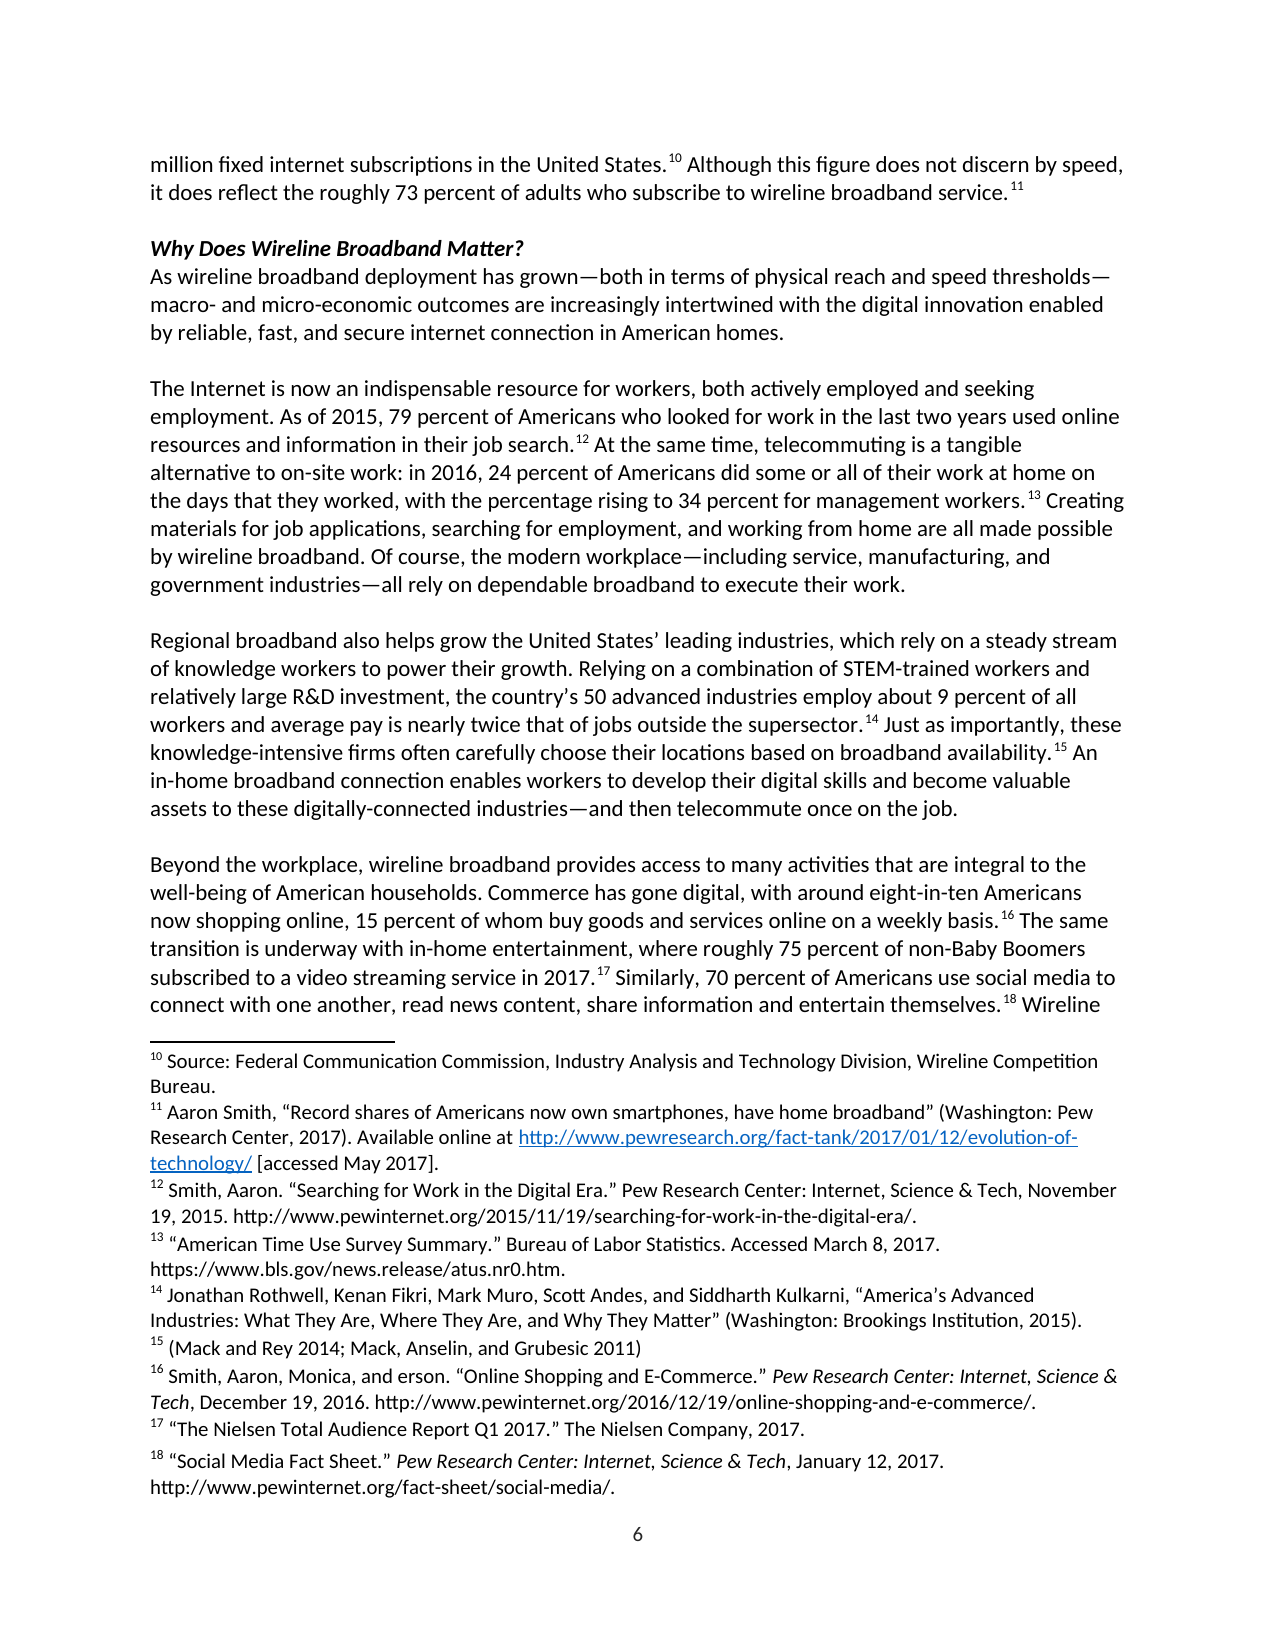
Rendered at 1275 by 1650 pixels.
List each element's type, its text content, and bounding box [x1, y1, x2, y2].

text Regional broadband also helps grow the United States’ leading industries, which rely on a steady stream of knowledge workers to power their growth. Relying on a combination of STEM-trained workers and relatively large R&D investment, the country’s 50 advanced industries employ about 9 percent of all workers and average pay is nearly twice that of jobs outside the supersector. Just as importantly, these knowledge-intensive firms often carefully choose their locations based on broadband availability. An in-home broadband connection enables workers to develop their digital skills and become valuable assets to these digitally-connected industries—and then telecommute once on the job. [150, 626, 1125, 822]
text Beyond the workplace, wireline broadband provides access to many activities that are integral to the well-being of American households. Commerce has gone digital, with around eight-in-ten Americans now shopping online, 15 percent of whom buy goods and services online on a weekly basis. The same transition is underway with in-home entertainment, where roughly 75 percent of non-Baby Boomers subscribed to a video streaming service in 2017. Similarly, 70 percent of Americans use social media to connect with one another, read news content, share information and entertain themselves. Wireline broadband also carries the majority of cellular data, showing how the more communication-driven functions of smartphones tend to rely on WiFi and other connections to fixed infrastructure. [150, 851, 1125, 1019]
text The Internet is now an indispensable resource for workers, both actively employed and seeking employment. As of 2015, 79 percent of Americans who looked for work in the last two years used online resources and information in their job search. At the same time, telecommuting is a tangible alternative to on-site work: in 2016, 24 percent of Americans did some or all of their work at home on the days that they worked, with the percentage rising to 34 percent for management workers. Creating materials for job applications, searching for employment, and working from home are all made possible by wireline broadband. Of course, the modern workplace—including service, manufacturing, and government industries—all rely on dependable broadband to execute their work. [150, 374, 1125, 598]
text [150, 150, 1125, 206]
text As wireline broadband deployment has grown—both in terms of physical reach and speed thresholds—macro- and micro-economic outcomes are increasingly intertwined with the digital innovation enabled by reliable, fast, and secure internet connection in American homes. [150, 262, 1125, 346]
text Why Does Wireline Broadband Matter? [150, 234, 1125, 262]
